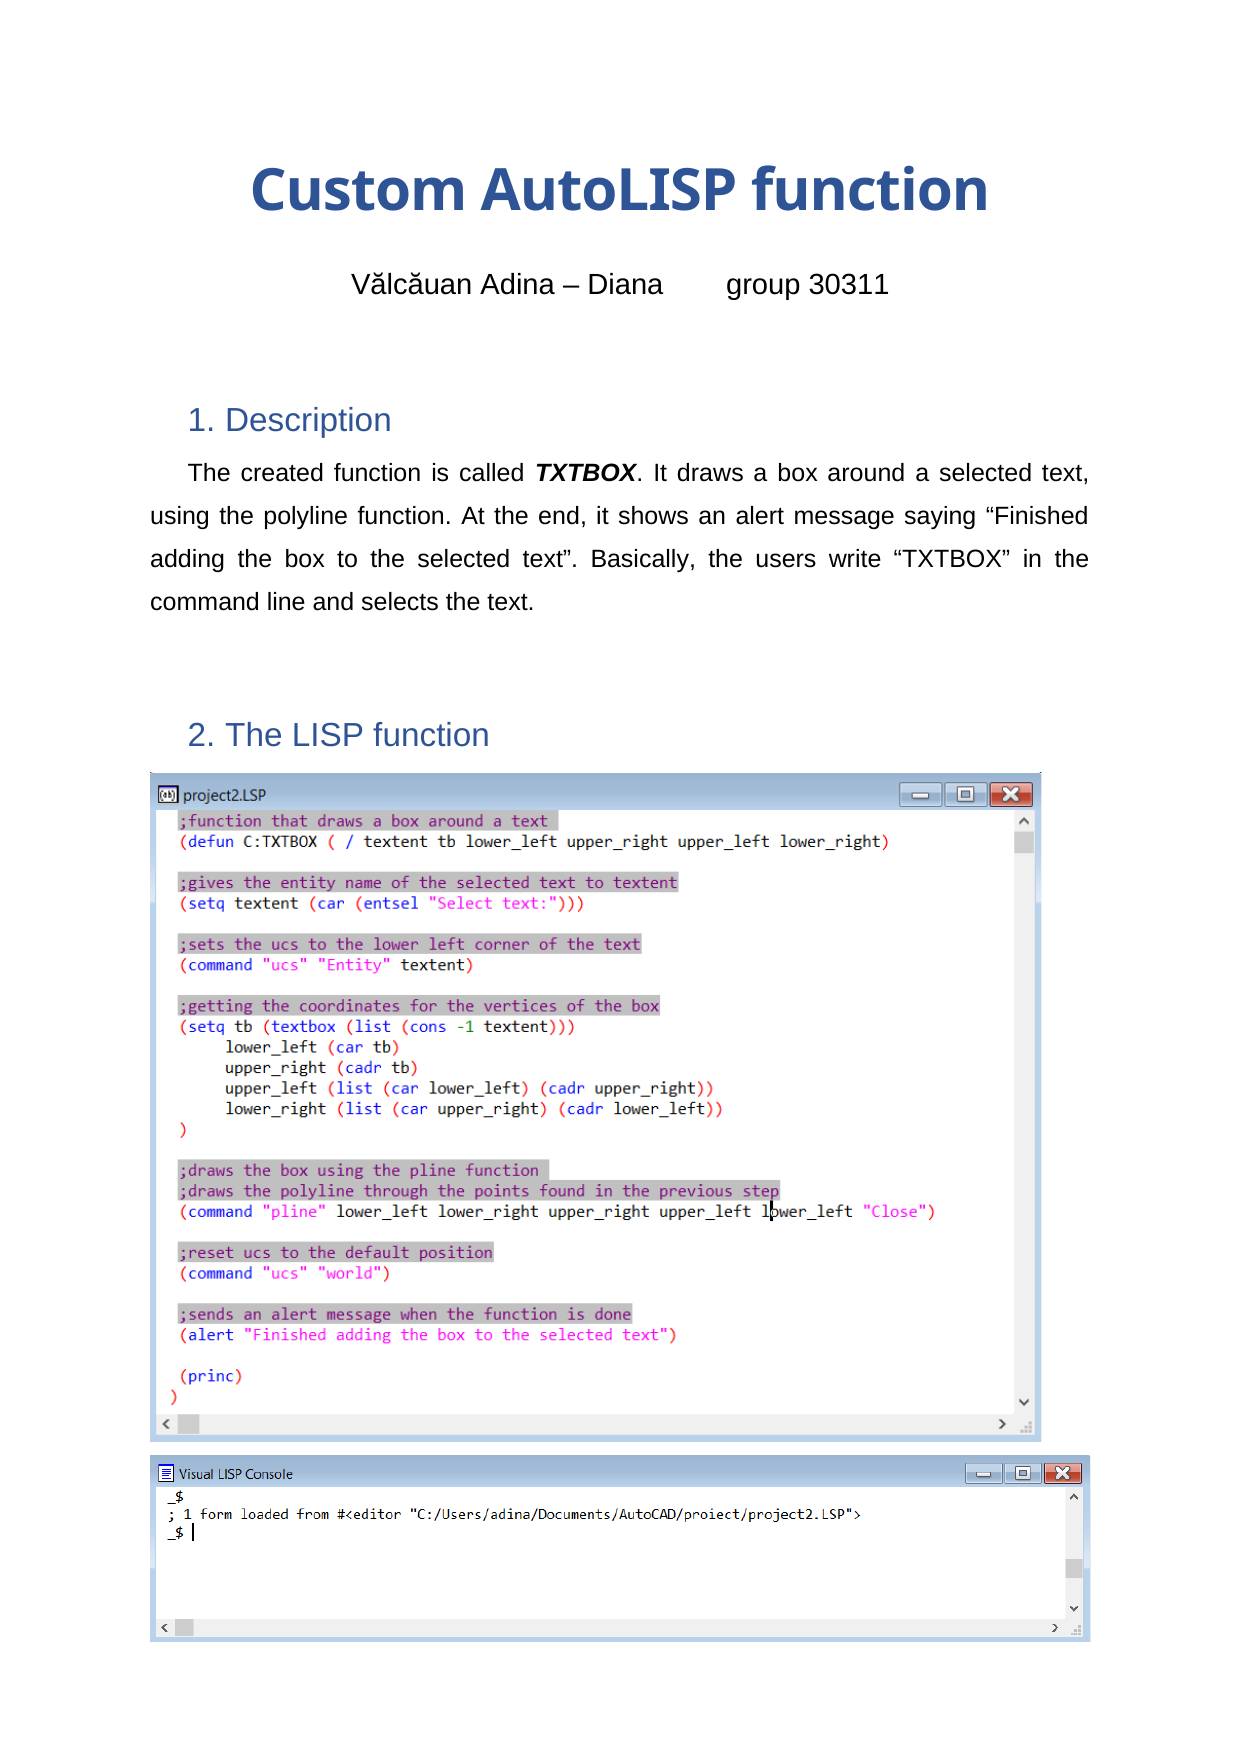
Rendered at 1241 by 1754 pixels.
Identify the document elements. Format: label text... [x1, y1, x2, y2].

picture [150, 772, 1042, 1442]
text Vălcăuan Adina – Diana group 30311 [150, 267, 1090, 300]
subtitle Description [187, 400, 1090, 438]
title Custom AutoLISP function [150, 148, 1090, 227]
subtitle The LISP function [187, 715, 1090, 753]
text The created function is called TXTBOX. It draws a box around a selected text, using the polyline function. At the end, it shows an alert message saying “Finished adding the box to the selected text”. Basically, the users write “TXTBOX” in the command line and selects the text. [150, 458, 1090, 616]
picture [150, 1455, 1091, 1642]
